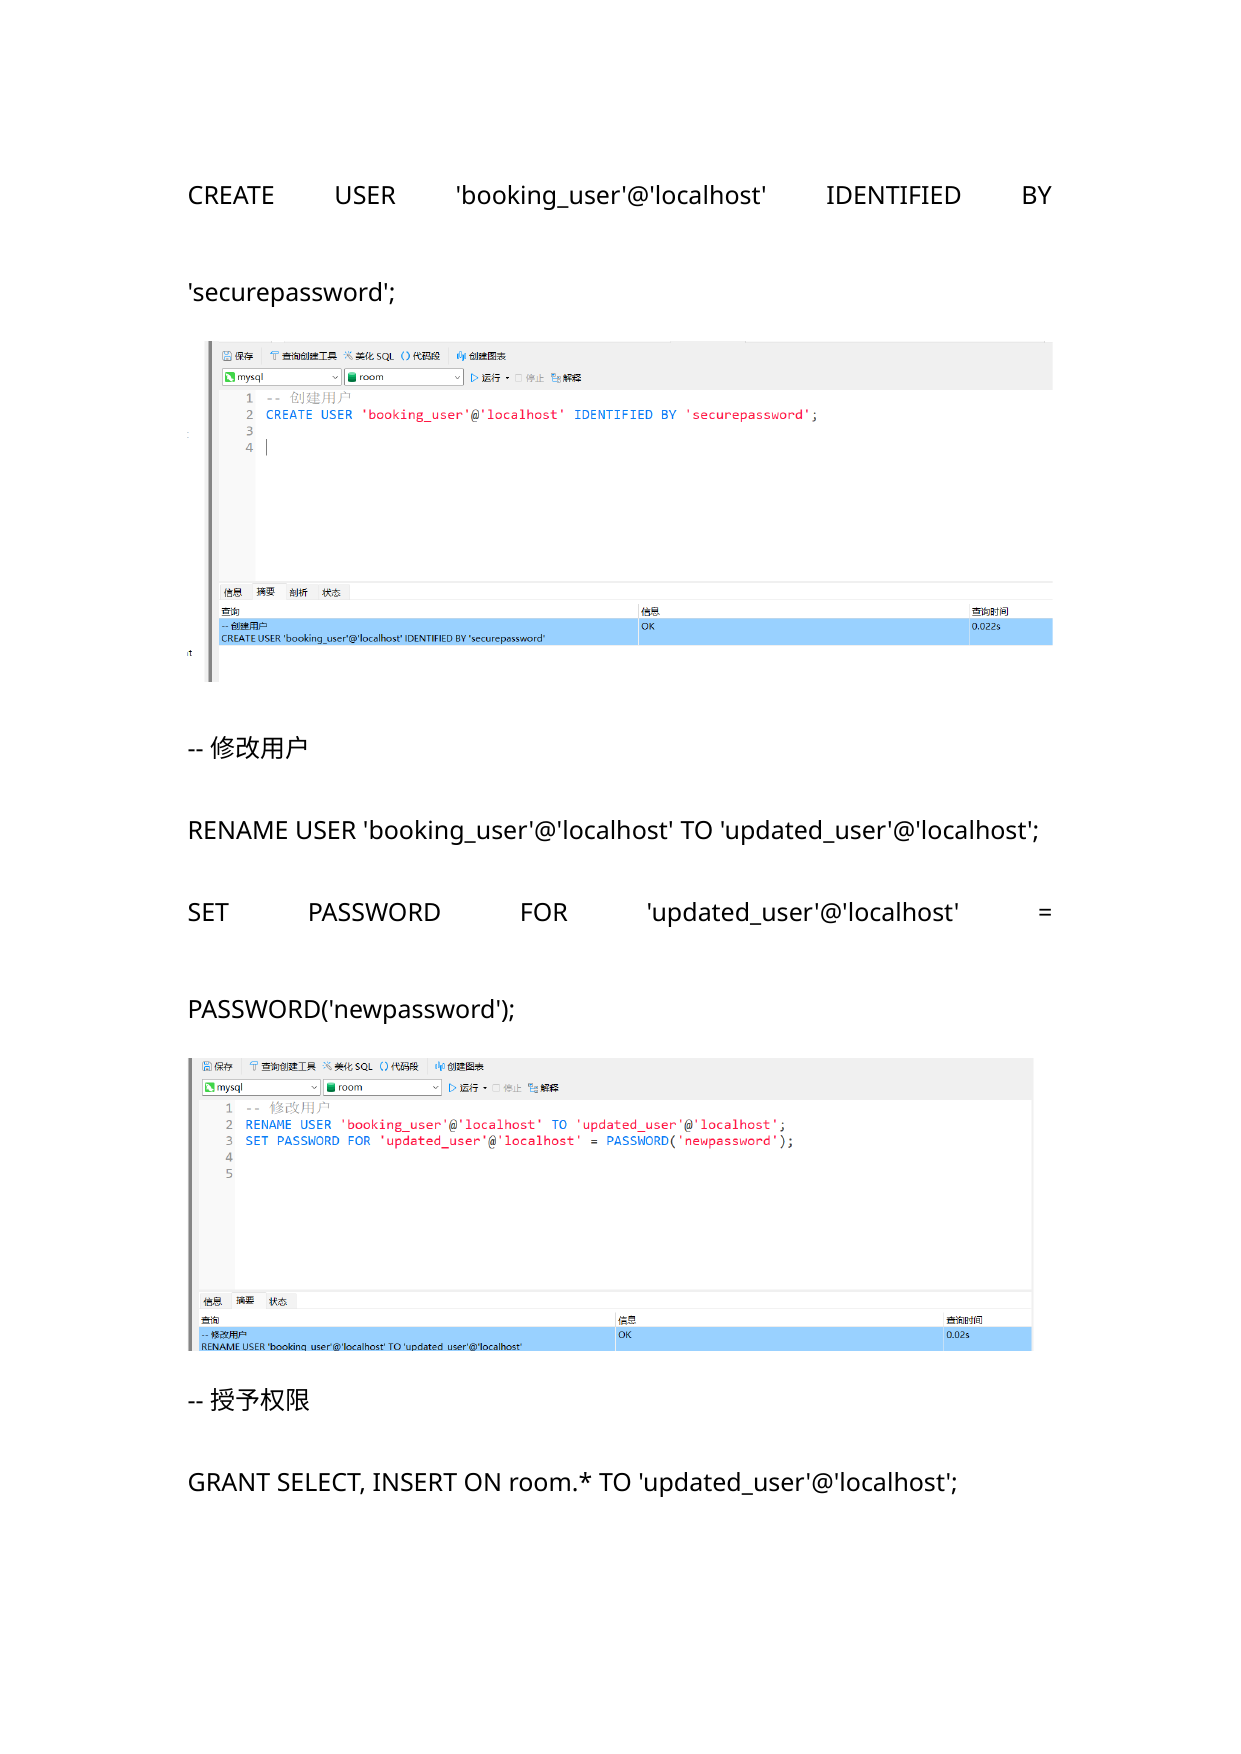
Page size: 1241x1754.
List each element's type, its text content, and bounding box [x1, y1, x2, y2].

text GRANT SELECT, INSERT ON room.* TO 'updated_user'@'localhost'; [187, 1449, 1053, 1514]
text -- 授予权限 [187, 1366, 1053, 1431]
text -- 修改用户 [187, 714, 1053, 779]
text SET PASSWORD FOR 'updated_user'@'localhost' = PASSWORD('newpassword'); [187, 879, 1053, 1041]
text RENAME USER 'booking_user'@'localhost' TO 'updated_user'@'localhost'; [187, 797, 1053, 862]
text CREATE USER 'booking_user'@'localhost' IDENTIFIED BY 'securepassword'; [187, 162, 1053, 324]
picture [187, 341, 1053, 682]
picture [187, 1058, 1053, 1351]
